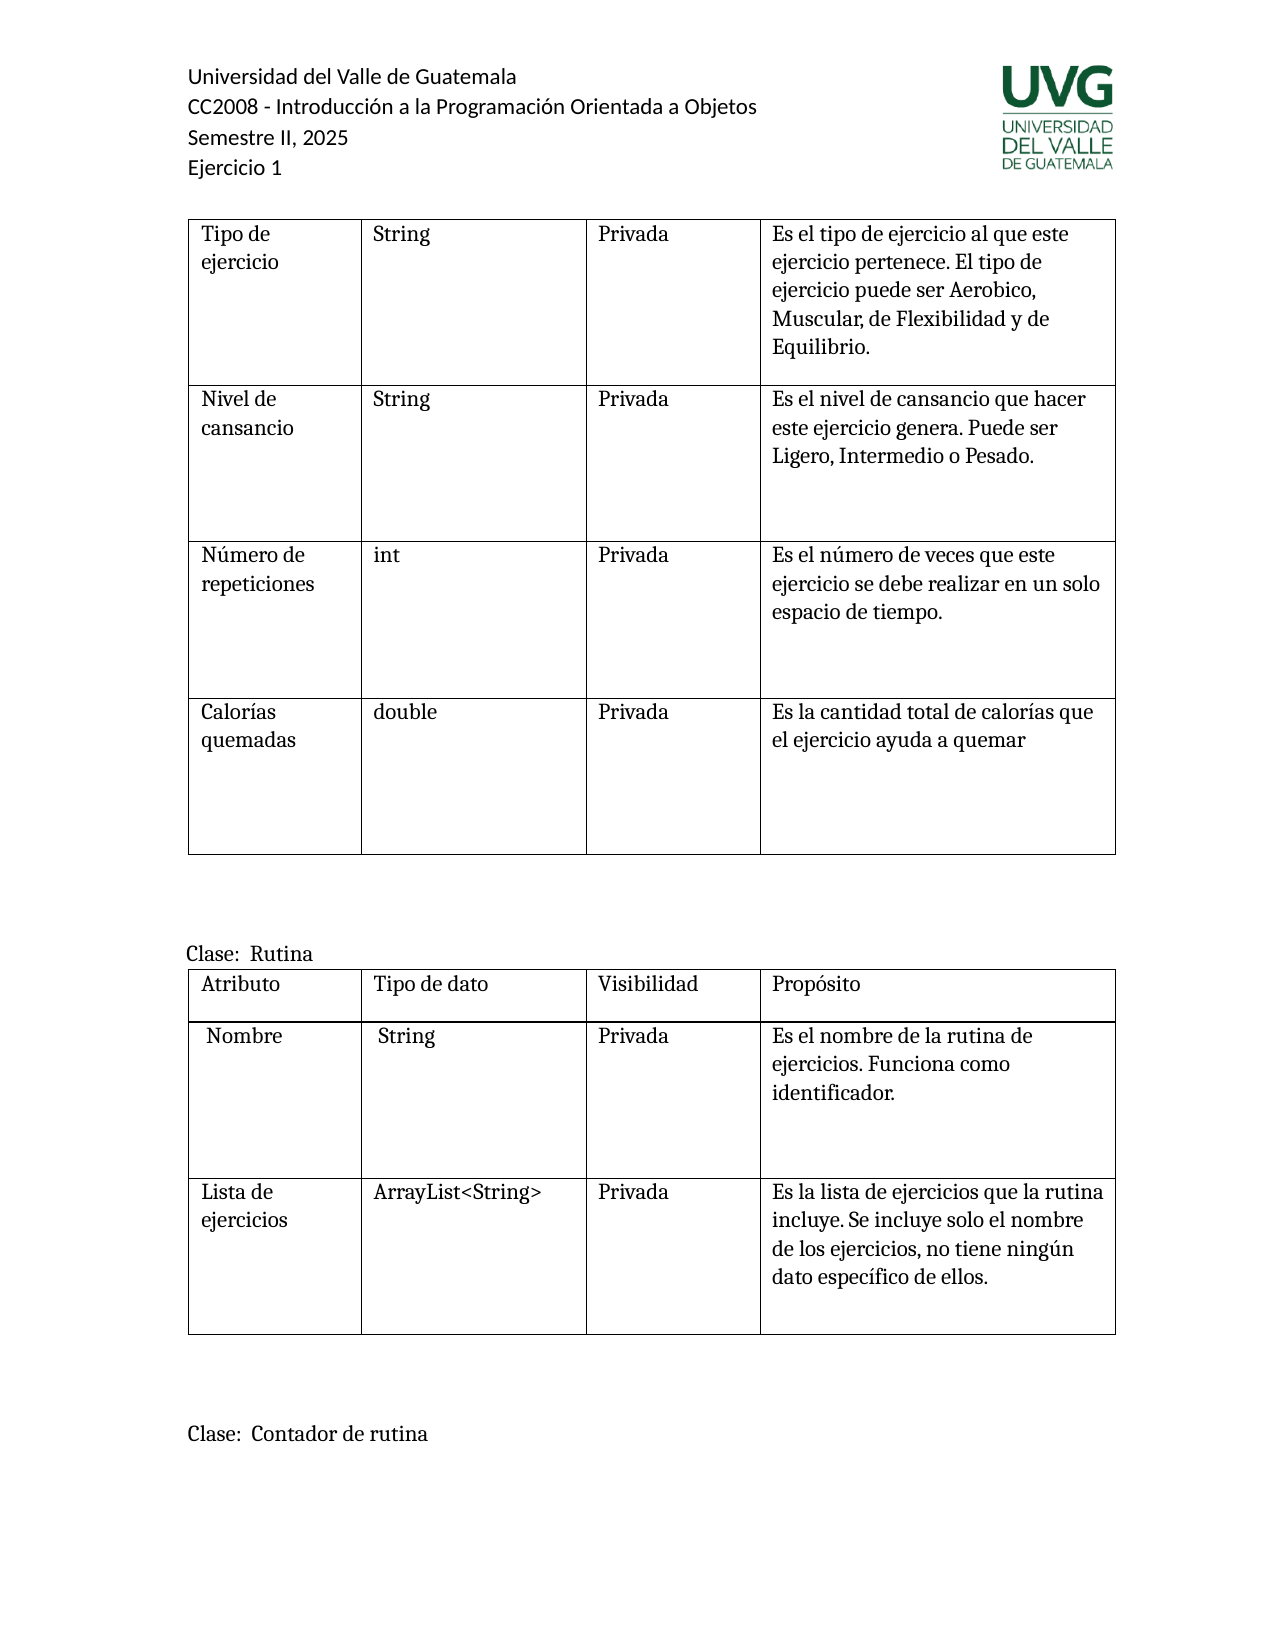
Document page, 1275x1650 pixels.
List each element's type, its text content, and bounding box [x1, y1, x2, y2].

picture [999, 62, 1115, 174]
table_cell Privada [587, 1023, 760, 1178]
table_cell Calorías quemadas [189, 699, 361, 854]
table_header Atributo [189, 970, 361, 1021]
table_cell Es el nivel de cansancio que hacer este ejercicio genera. Puede ser Ligero, Intermedio o Pesado. [761, 386, 1115, 541]
table_cell String [362, 386, 586, 541]
table_cell Es la lista de ejercicios que la rutina incluye. Se incluye solo el nombre de los ejercicios, no tiene ningún dato específico de ellos. [761, 1179, 1115, 1334]
table_cell Es el nombre de la rutina de ejercicios. Funciona como identificador. [761, 1023, 1115, 1178]
table_cell Lista de ejercicios [189, 1179, 361, 1334]
table_header Tipo de dato [362, 970, 586, 1021]
table_cell int [362, 542, 586, 697]
table_cell double [362, 699, 586, 854]
table_cell Privada [587, 542, 760, 697]
table_header Visibilidad [587, 970, 760, 1021]
table_cell Privada [587, 386, 760, 541]
table_cell Privada [587, 1179, 760, 1334]
table_cell Tipo de ejercicio [189, 220, 361, 385]
table_cell Número de repeticiones [189, 542, 361, 697]
table_cell ArrayList<String> [362, 1179, 586, 1334]
text Clase: Contador de rutina [188, 1420, 1113, 1447]
table_cell Es el número de veces que este ejercicio se debe realizar en un solo espacio de tiempo. [761, 542, 1115, 697]
table_cell Nombre [189, 1023, 361, 1178]
table_cell String [362, 1023, 586, 1178]
table_cell Es la cantidad total de calorías que el ejercicio ayuda a quemar [761, 699, 1115, 854]
table_cell Privada [587, 220, 760, 385]
table_cell Nivel de cansancio [189, 386, 361, 541]
text Clase: Rutina [186, 941, 1113, 967]
table_header Propósito [761, 970, 1115, 1021]
table_cell Es el tipo de ejercicio al que este ejercicio pertenece. El tipo de ejercicio puede ser Aerobico, Muscular, de Flexibilidad y de Equilibrio. [761, 220, 1115, 385]
table_cell String [362, 220, 586, 385]
table_cell Privada [587, 699, 760, 854]
